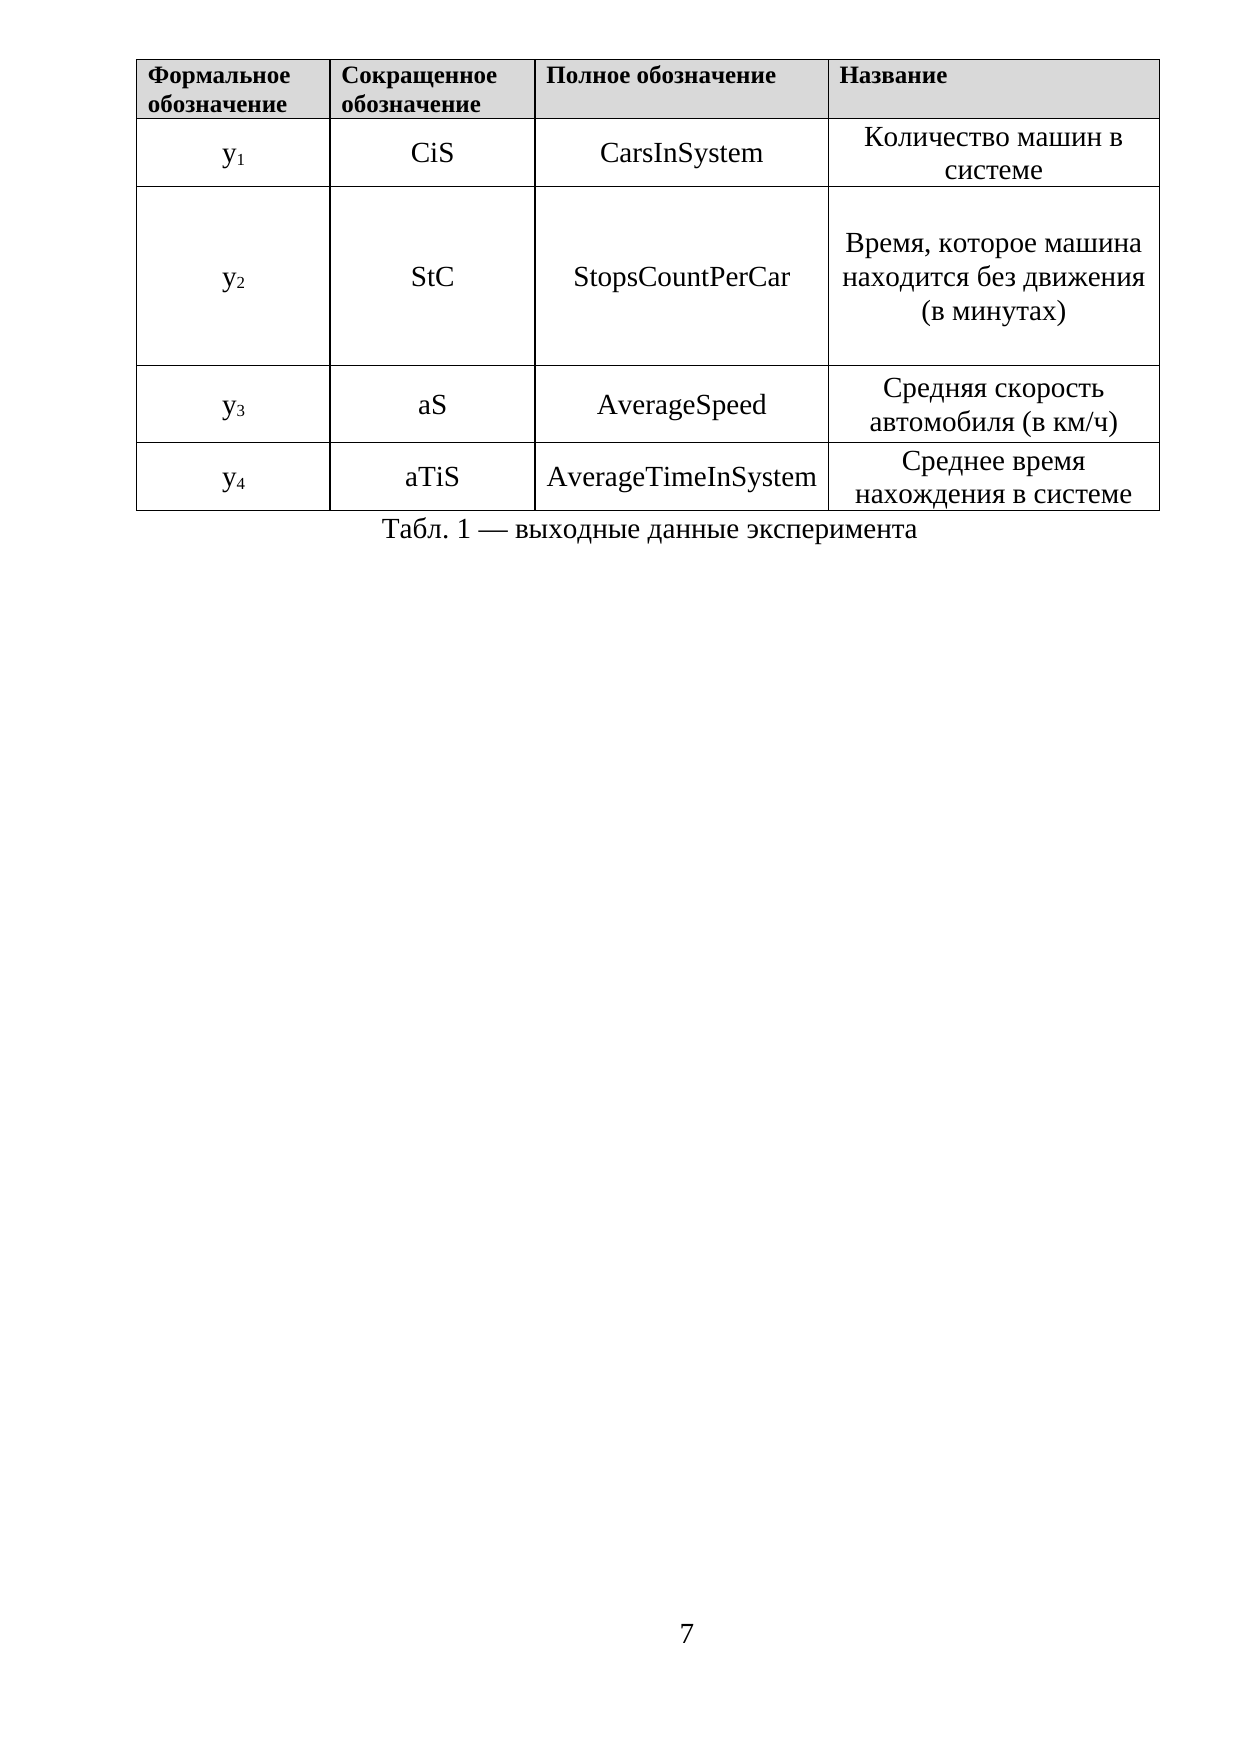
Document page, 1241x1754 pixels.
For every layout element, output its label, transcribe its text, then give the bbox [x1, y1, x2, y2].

table_cell y2 [137, 187, 329, 365]
table_cell aS [331, 366, 534, 442]
table_cell StopsCountPerCar [536, 187, 828, 365]
table_cell StC [331, 187, 534, 365]
table_header Название [829, 60, 1159, 118]
table_cell Время, которое машина находится без движения (в минутах) [829, 187, 1159, 365]
table_header Сокращенное обозначение [331, 60, 534, 118]
table_cell CiS [331, 119, 534, 186]
text Табл. 1 — выходные данные эксперимента [148, 511, 1152, 544]
table_cell y3 [137, 366, 329, 442]
table_cell aTiS [331, 443, 534, 510]
table_header Полное обозначение [536, 60, 828, 118]
table_cell AverageTimeInSystem [536, 443, 828, 510]
table_header Формальное обозначение [137, 60, 329, 118]
table_cell Количество машин в системе [829, 119, 1159, 186]
table_cell Среднее время нахождения в системе [829, 443, 1159, 510]
table_cell y4 [137, 443, 329, 510]
table_cell AverageSpeed [536, 366, 828, 442]
table_cell y1 [137, 119, 329, 186]
table_cell CarsInSystem [536, 119, 828, 186]
table_cell Средняя скорость автомобиля (в км/ч) [829, 366, 1159, 442]
